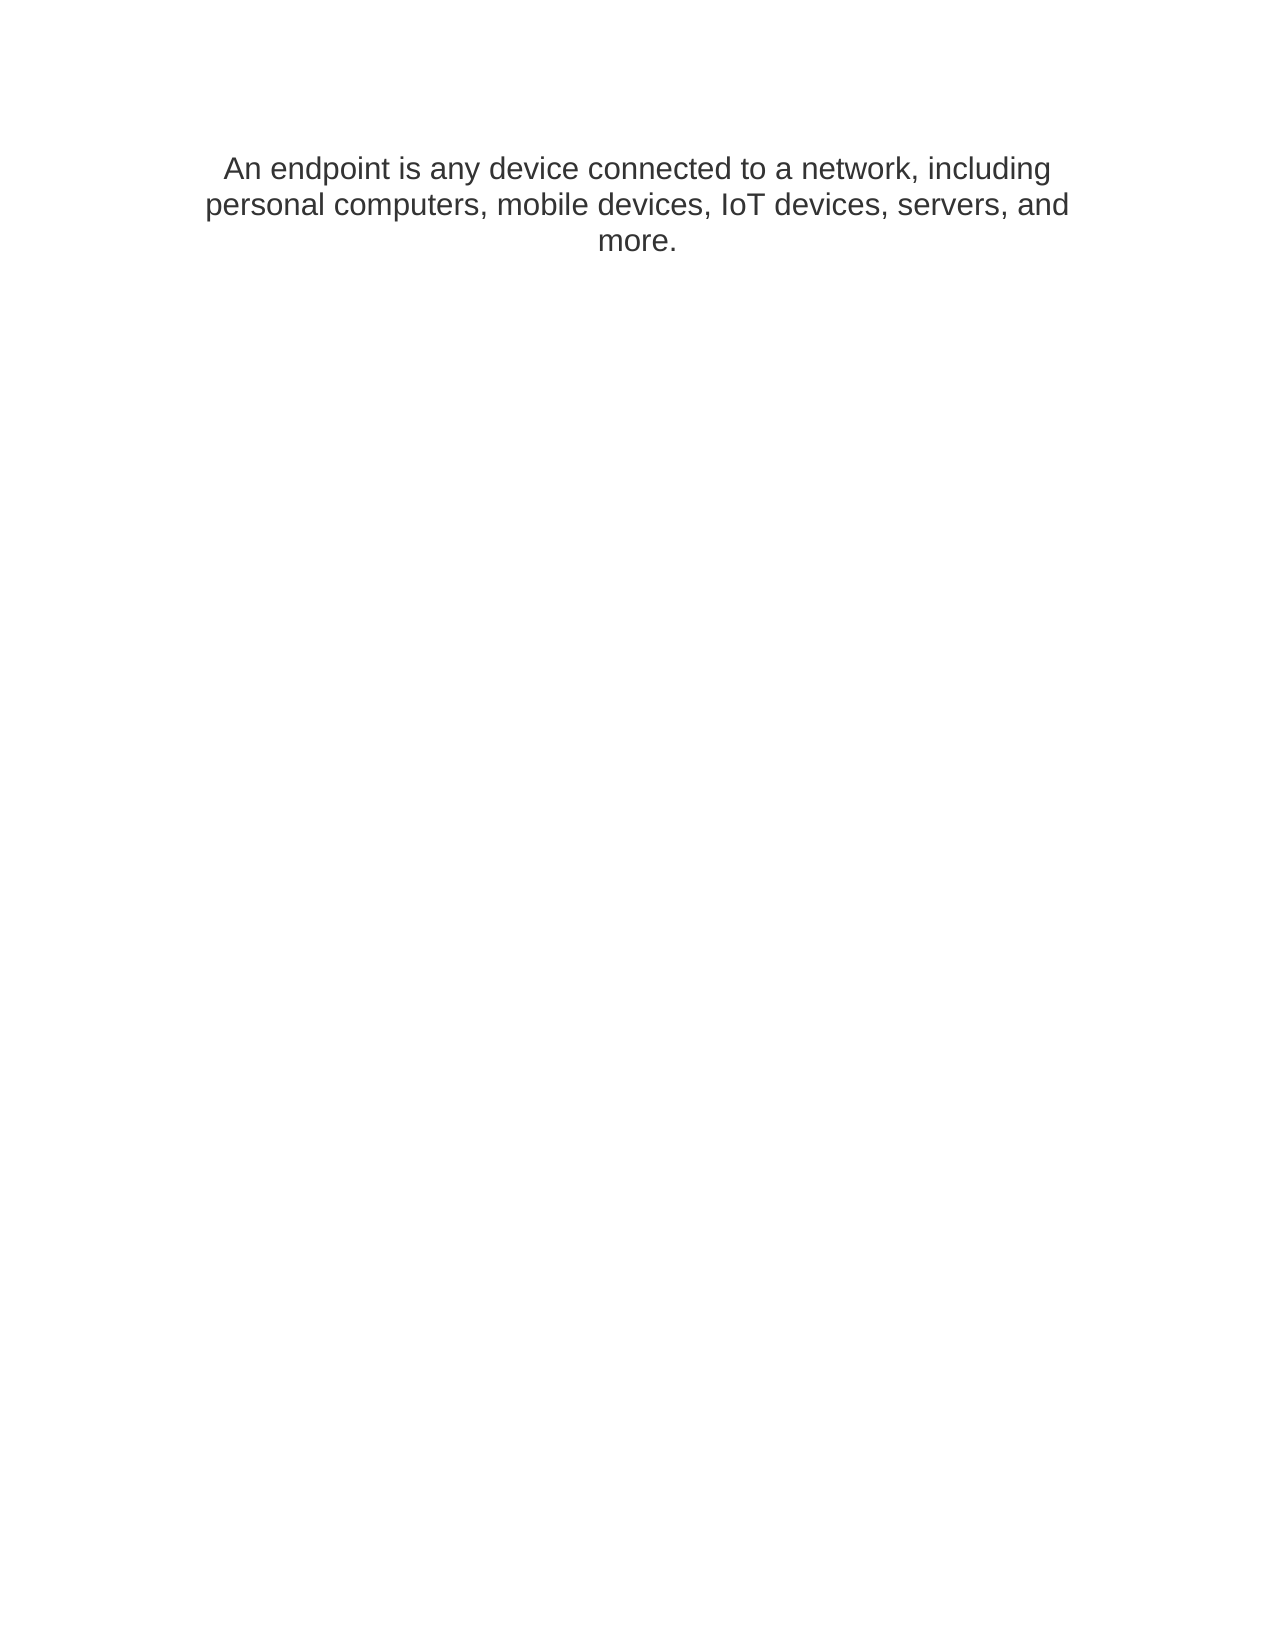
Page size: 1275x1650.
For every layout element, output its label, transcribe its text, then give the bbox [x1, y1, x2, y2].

text An endpoint is any device connected to a network, including personal computers, mobile devices, IoT devices, servers, and more. [187, 150, 1087, 258]
